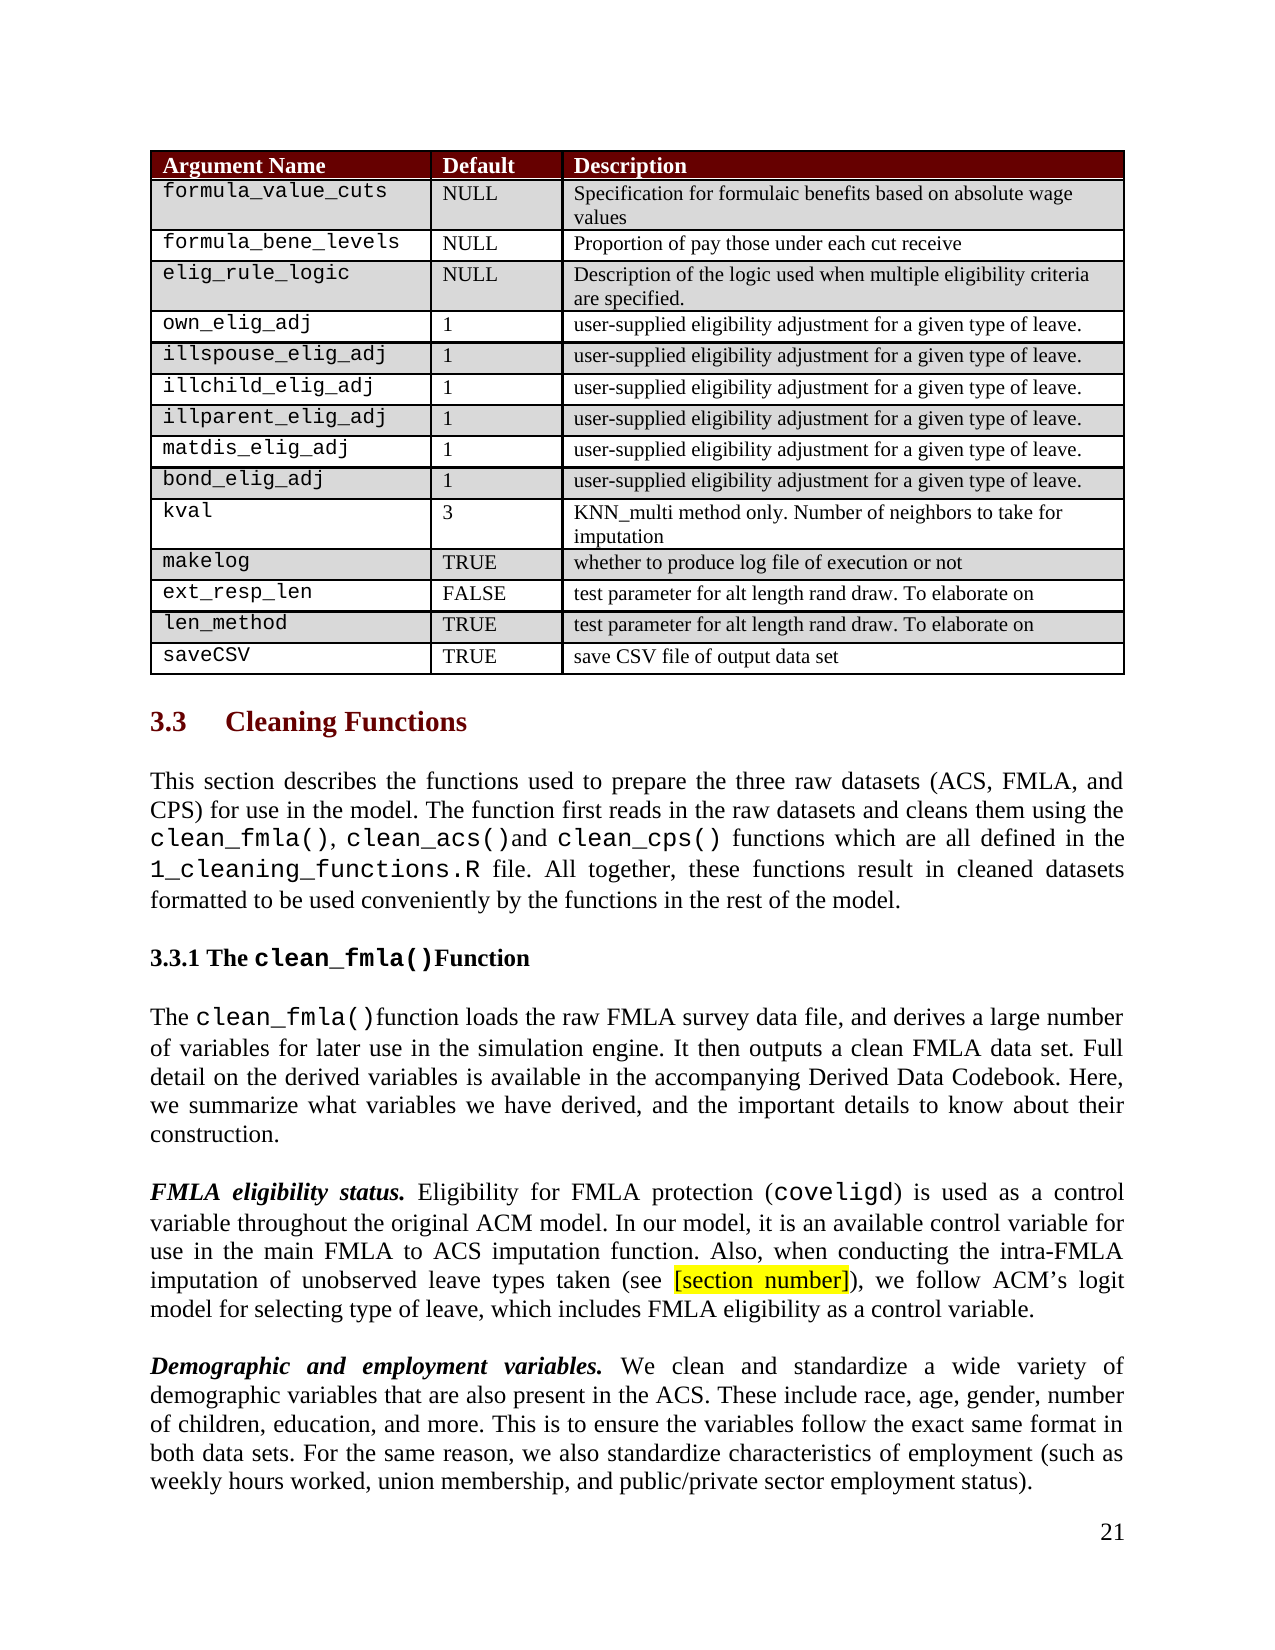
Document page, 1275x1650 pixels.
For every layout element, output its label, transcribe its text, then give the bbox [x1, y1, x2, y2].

table_cell 1 [432, 406, 561, 435]
table_cell 1 [432, 437, 561, 466]
table_cell formula_value_cuts [152, 181, 430, 229]
table_cell formula_bene_levels [152, 231, 430, 260]
table_cell NULL [432, 231, 561, 260]
text Demographic and employment variables. We clean and standardize a wide variety of demographic variables that are also present in the ACS. These include race, age, gender, number of children, education, and more. This is to ensure the variables follow the exact same format in both data sets. For the same reason, we also standardize characteristics of employment (such as weekly hours worked, union membership, and public/private sector employment status). [150, 1351, 1125, 1495]
table_cell user-supplied eligibility adjustment for a given type of leave. [564, 312, 1123, 341]
table_cell illchild_elig_adj [152, 375, 430, 404]
table_cell user-supplied eligibility adjustment for a given type of leave. [564, 469, 1123, 498]
table_cell bond_elig_adj [152, 469, 430, 498]
table_cell whether to produce log file of execution or not [564, 550, 1123, 579]
table_cell Proportion of pay those under each cut receive [564, 231, 1123, 260]
table_header Description [564, 152, 1123, 178]
table_cell Description of the logic used when multiple eligibility criteria are specified. [564, 262, 1123, 310]
table_cell illspouse_elig_adj [152, 344, 430, 373]
table_cell NULL [432, 262, 561, 310]
table_cell TRUE [432, 550, 561, 579]
table_cell test parameter for alt length rand draw. To elaborate on [564, 581, 1123, 610]
table_cell KNN_multi method only. Number of neighbors to take for imputation [564, 500, 1123, 548]
table_cell user-supplied eligibility adjustment for a given type of leave. [564, 344, 1123, 373]
table_cell FALSE [432, 581, 561, 610]
table_cell 1 [432, 469, 561, 498]
text FMLA eligibility status. Eligibility for FMLA protection (coveligd) is used as a control variable throughout the original ACM model. In our model, it is an available control variable for use in the main FMLA to ACS imputation function. Also, when conducting the intra-FMLA imputation of unobserved leave types taken (see [section number]), we follow ACM’s logit model for selecting type of leave, which includes FMLA eligibility as a control variable. [150, 1177, 1125, 1323]
table_cell NULL [432, 181, 561, 229]
table_cell save CSV file of output data set [564, 644, 1123, 673]
table_cell user-supplied eligibility adjustment for a given type of leave. [564, 375, 1123, 404]
table_cell own_elig_adj [152, 312, 430, 341]
text This section describes the functions used to prepare the three raw datasets (ACS, FMLA, and CPS) for use in the model. The function first reads in the raw datasets and cleans them using the clean_fmla(), clean_acs()and clean_cps() functions which are all defined in the 1_cleaning_functions.R file. All together, these functions result in cleaned datasets formatted to be used conveniently by the functions in the rest of the model. [150, 766, 1125, 914]
table_cell Specification for formulaic benefits based on absolute wage values [564, 181, 1123, 229]
table_cell len_method [152, 613, 430, 642]
table_cell matdis_elig_adj [152, 437, 430, 466]
subtitle 3.3 Cleaning Functions [150, 704, 1125, 737]
table_cell TRUE [432, 613, 561, 642]
table_cell illparent_elig_adj [152, 406, 430, 435]
table_cell makelog [152, 550, 430, 579]
table_cell TRUE [432, 644, 561, 673]
table_cell kval [152, 500, 430, 548]
table_cell 3 [432, 500, 561, 548]
table_cell test parameter for alt length rand draw. To elaborate on [564, 613, 1123, 642]
table_cell user-supplied eligibility adjustment for a given type of leave. [564, 406, 1123, 435]
table_cell user-supplied eligibility adjustment for a given type of leave. [564, 437, 1123, 466]
table_header Default [432, 152, 561, 178]
table_cell saveCSV [152, 644, 430, 673]
text The clean_fmla()function loads the raw FMLA survey data file, and derives a large number of variables for later use in the simulation engine. It then outputs a clean FMLA data set. Full detail on the derived variables is available in the accompanying Derived Data Codebook. Here, we summarize what variables we have derived, and the important details to know about their construction. [150, 1002, 1125, 1148]
table_header Argument Name [152, 152, 430, 178]
table_cell 1 [432, 312, 561, 341]
table_cell 1 [432, 344, 561, 373]
table_cell ext_resp_len [152, 581, 430, 610]
table_cell elig_rule_logic [152, 262, 430, 310]
table_cell 1 [432, 375, 561, 404]
subtitle 3.3.1 The clean_fmla()Function [150, 943, 1125, 973]
